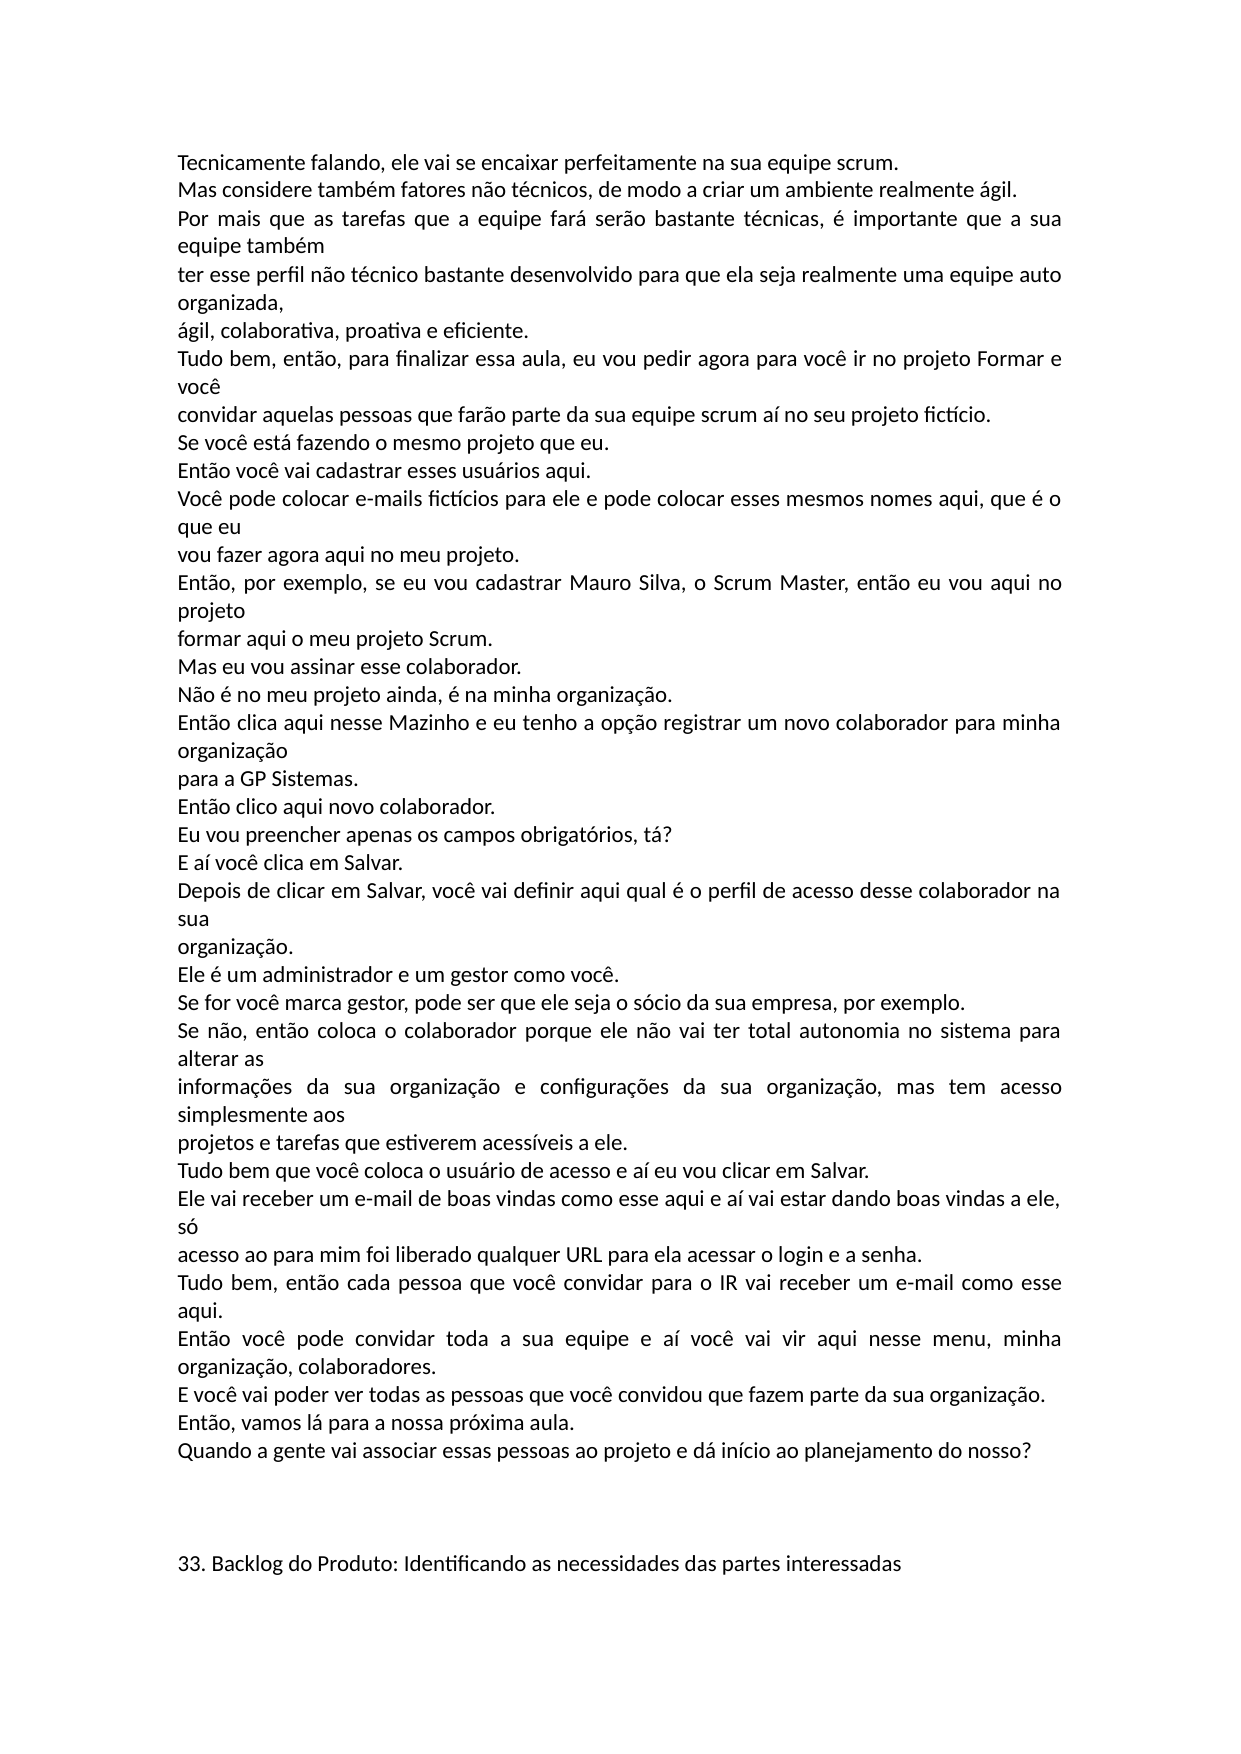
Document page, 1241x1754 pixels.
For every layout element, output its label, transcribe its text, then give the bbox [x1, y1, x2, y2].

text formar aqui o meu projeto Scrum. [177, 624, 1063, 652]
text Então você pode convidar toda a sua equipe e aí você vai vir aqui nesse menu, minha organização, colaboradores. [177, 1324, 1063, 1381]
text Então você vai cadastrar esses usuários aqui. [177, 456, 1063, 484]
text para a GP Sistemas. [177, 764, 1063, 792]
text vou fazer agora aqui no meu projeto. [177, 540, 1063, 568]
text Tudo bem que você coloca o usuário de acesso e aí eu vou clicar em Salvar. [177, 1156, 1063, 1184]
text Depois de clicar em Salvar, você vai definir aqui qual é o perfil de acesso desse colaborador na sua [177, 876, 1063, 932]
text informações da sua organização e configurações da sua organização, mas tem acesso simplesmente aos [177, 1072, 1063, 1128]
text Mas considere também fatores não técnicos, de modo a criar um ambiente realmente ágil. [177, 176, 1063, 204]
text E você vai poder ver todas as pessoas que você convidou que fazem parte da sua organização. [177, 1381, 1063, 1408]
text Então, por exemplo, se eu vou cadastrar Mauro Silva, o Scrum Master, então eu vou aqui no projeto [177, 568, 1063, 624]
text ter esse perfil não técnico bastante desenvolvido para que ela seja realmente uma equipe auto organizada, [177, 260, 1063, 316]
text Não é no meu projeto ainda, é na minha organização. [177, 680, 1063, 708]
text Então clico aqui novo colaborador. [177, 792, 1063, 820]
text Ele vai receber um e-mail de boas vindas como esse aqui e aí vai estar dando boas vindas a ele, só [177, 1184, 1063, 1240]
text Tudo bem, então, para finalizar essa aula, eu vou pedir agora para você ir no projeto Formar e você [177, 344, 1063, 400]
text E aí você clica em Salvar. [177, 848, 1063, 876]
text Então, vamos lá para a nossa próxima aula. [177, 1408, 1063, 1437]
text Então clica aqui nesse Mazinho e eu tenho a opção registrar um novo colaborador para minha organização [177, 708, 1063, 764]
text Tudo bem, então cada pessoa que você convidar para o IR vai receber um e-mail como esse aqui. [177, 1268, 1063, 1324]
text 33. Backlog do Produto: Identificando as necessidades das partes interessadas [177, 1549, 1063, 1577]
text Ele é um administrador e um gestor como você. [177, 960, 1063, 988]
text Eu vou preencher apenas os campos obrigatórios, tá? [177, 820, 1063, 848]
text Por mais que as tarefas que a equipe fará serão bastante técnicas, é importante que a sua equipe também [177, 204, 1063, 260]
text ágil, colaborativa, proativa e eficiente. [177, 316, 1063, 344]
text organização. [177, 932, 1063, 960]
text convidar aquelas pessoas que farão parte da sua equipe scrum aí no seu projeto fictício. [177, 400, 1063, 428]
text Tecnicamente falando, ele vai se encaixar perfeitamente na sua equipe scrum. [177, 148, 1063, 176]
text projetos e tarefas que estiverem acessíveis a ele. [177, 1128, 1063, 1156]
text Se não, então coloca o colaborador porque ele não vai ter total autonomia no sistema para alterar as [177, 1016, 1063, 1072]
text Se for você marca gestor, pode ser que ele seja o sócio da sua empresa, por exemplo. [177, 988, 1063, 1016]
text Quando a gente vai associar essas pessoas ao projeto e dá início ao planejamento do nosso? [177, 1437, 1063, 1464]
text acesso ao para mim foi liberado qualquer URL para ela acessar o login e a senha. [177, 1240, 1063, 1268]
text Se você está fazendo o mesmo projeto que eu. [177, 428, 1063, 456]
text Você pode colocar e-mails fictícios para ele e pode colocar esses mesmos nomes aqui, que é o que eu [177, 484, 1063, 540]
text Mas eu vou assinar esse colaborador. [177, 652, 1063, 680]
